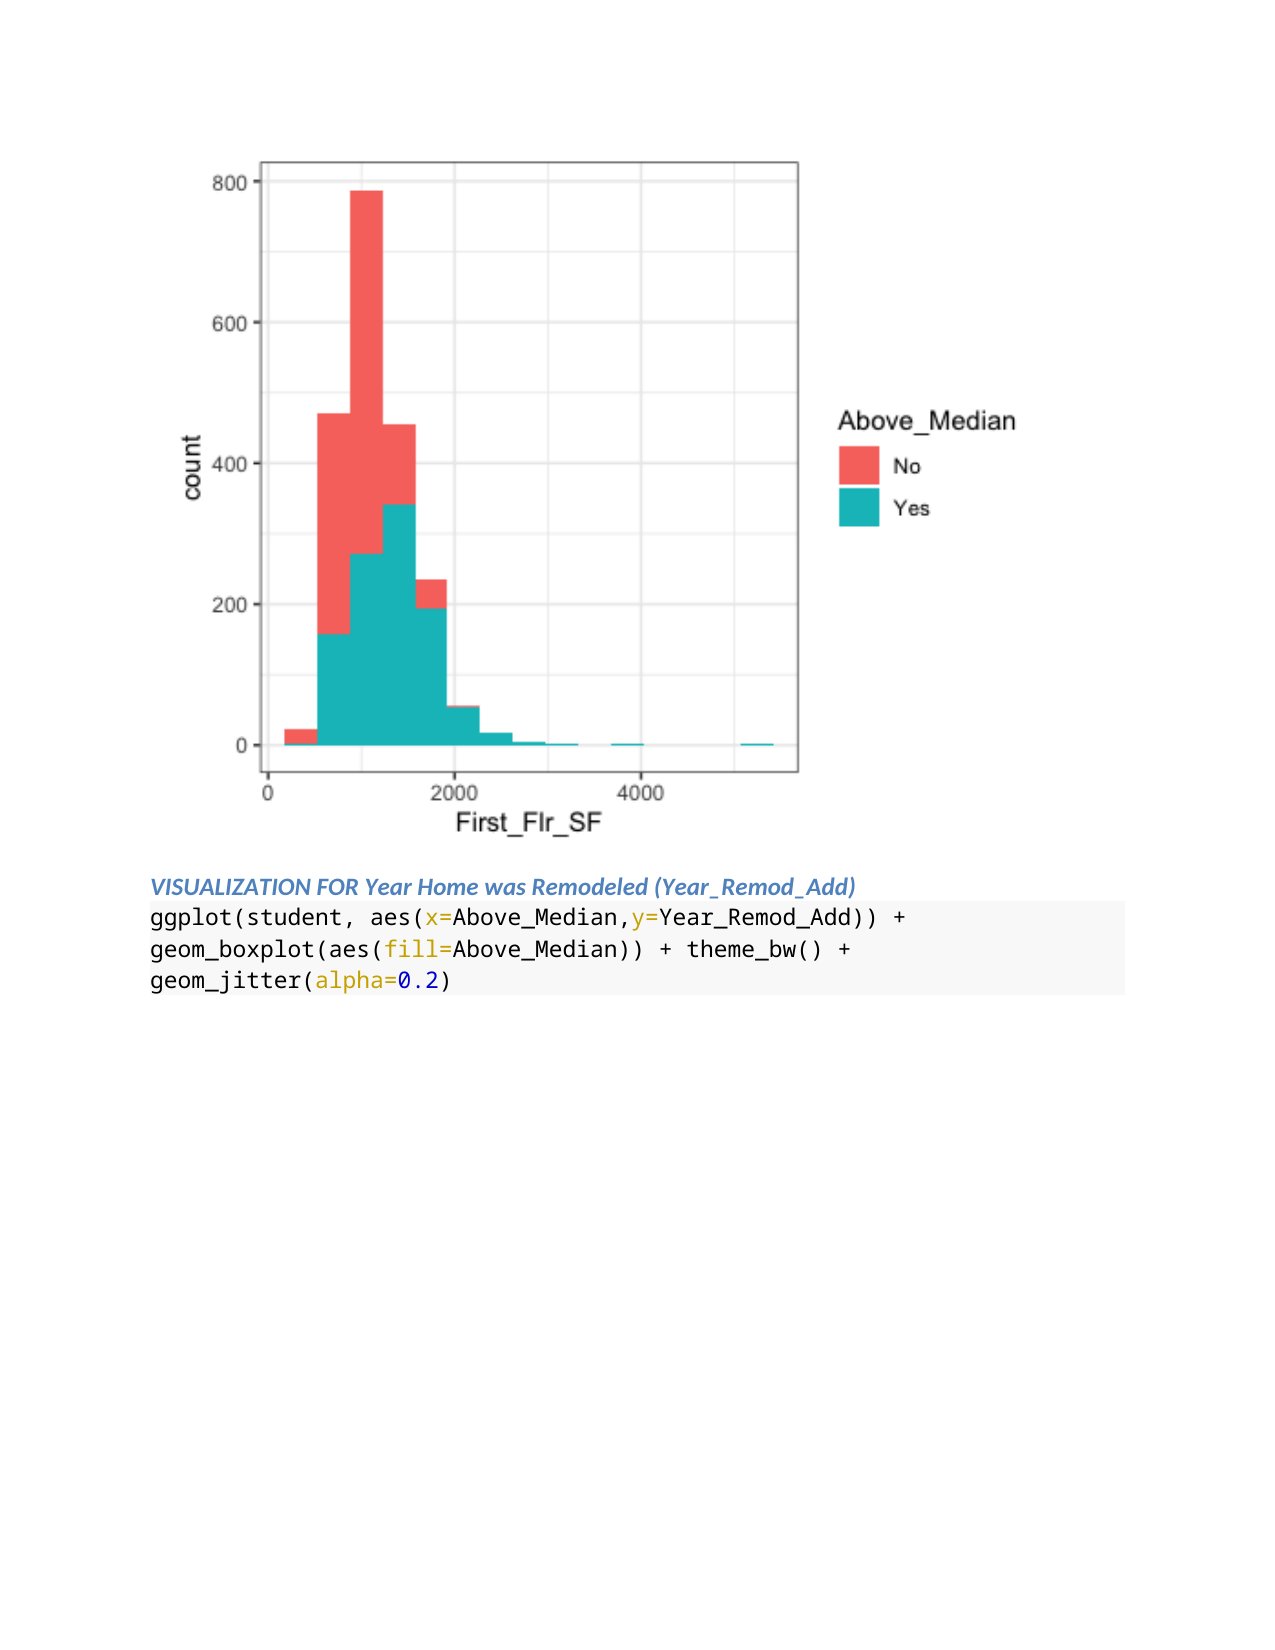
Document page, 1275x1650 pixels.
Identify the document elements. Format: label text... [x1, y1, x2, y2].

subtitle VISUALIZATION FOR Year Home was Remodeled (Year_Remod_Add) [150, 871, 1125, 901]
picture [168, 150, 1044, 850]
text ggplot(student, aes(x=Above_Median,y=Year_Remod_Add)) + geom_boxplot(aes(fill=Above_Median)) + theme_bw() + geom_jitter(alpha=0.2) [452, 901, 1125, 995]
